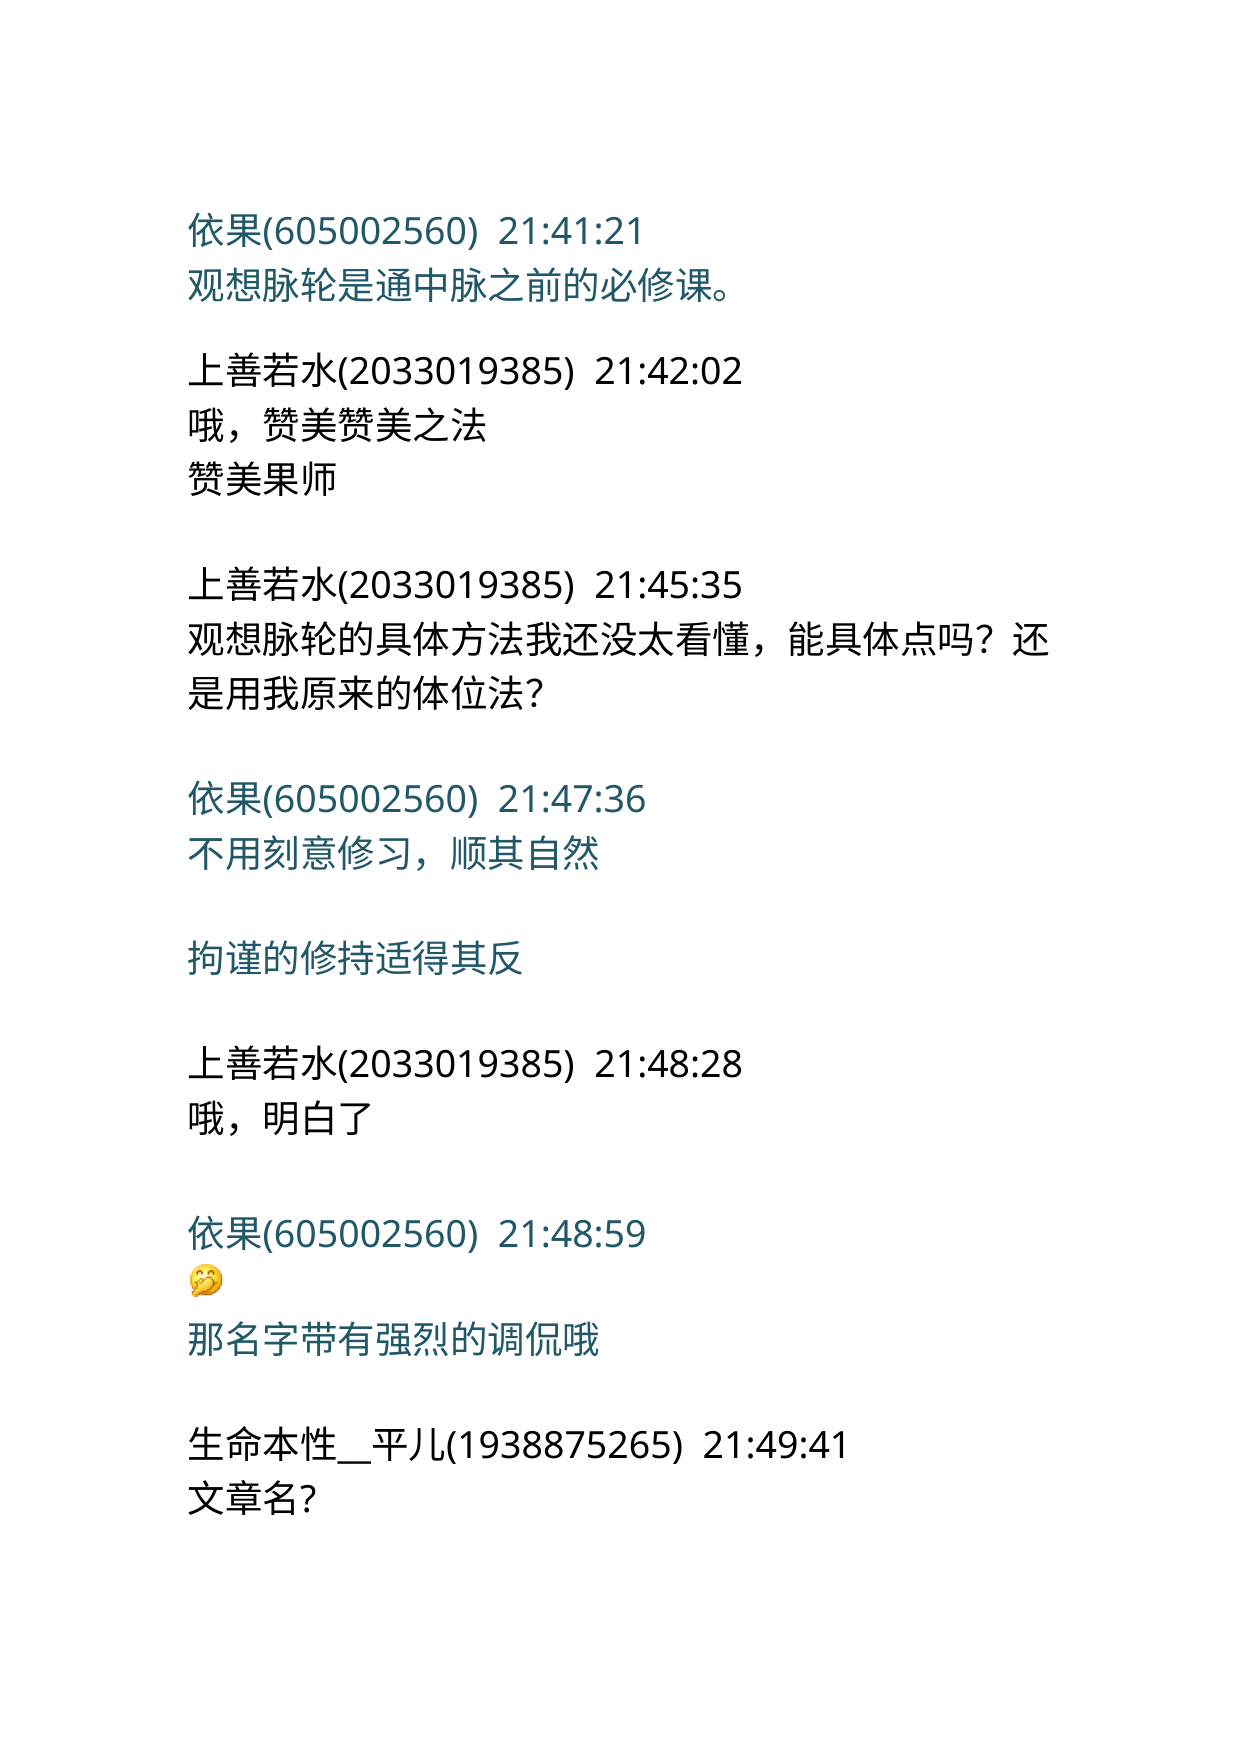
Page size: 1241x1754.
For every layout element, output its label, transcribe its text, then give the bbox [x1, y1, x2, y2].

picture [187, 1261, 226, 1299]
text 上善若水(2033019385) 21:42:02 哦，赞美赞美之法 赞美果师 上善若水(2033019385) 21:45:35 观想脉轮的具体方法我还没太看懂，能具体点吗？还是用我原来的体位法？ 依果(605002560) 21:47:36 不用刻意修习，顺其自然 拘谨的修持适得其反 上善若水(2033019385) 21:48:28 哦，明白了 [187, 341, 1053, 1204]
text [187, 150, 1053, 341]
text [187, 1204, 1053, 1575]
